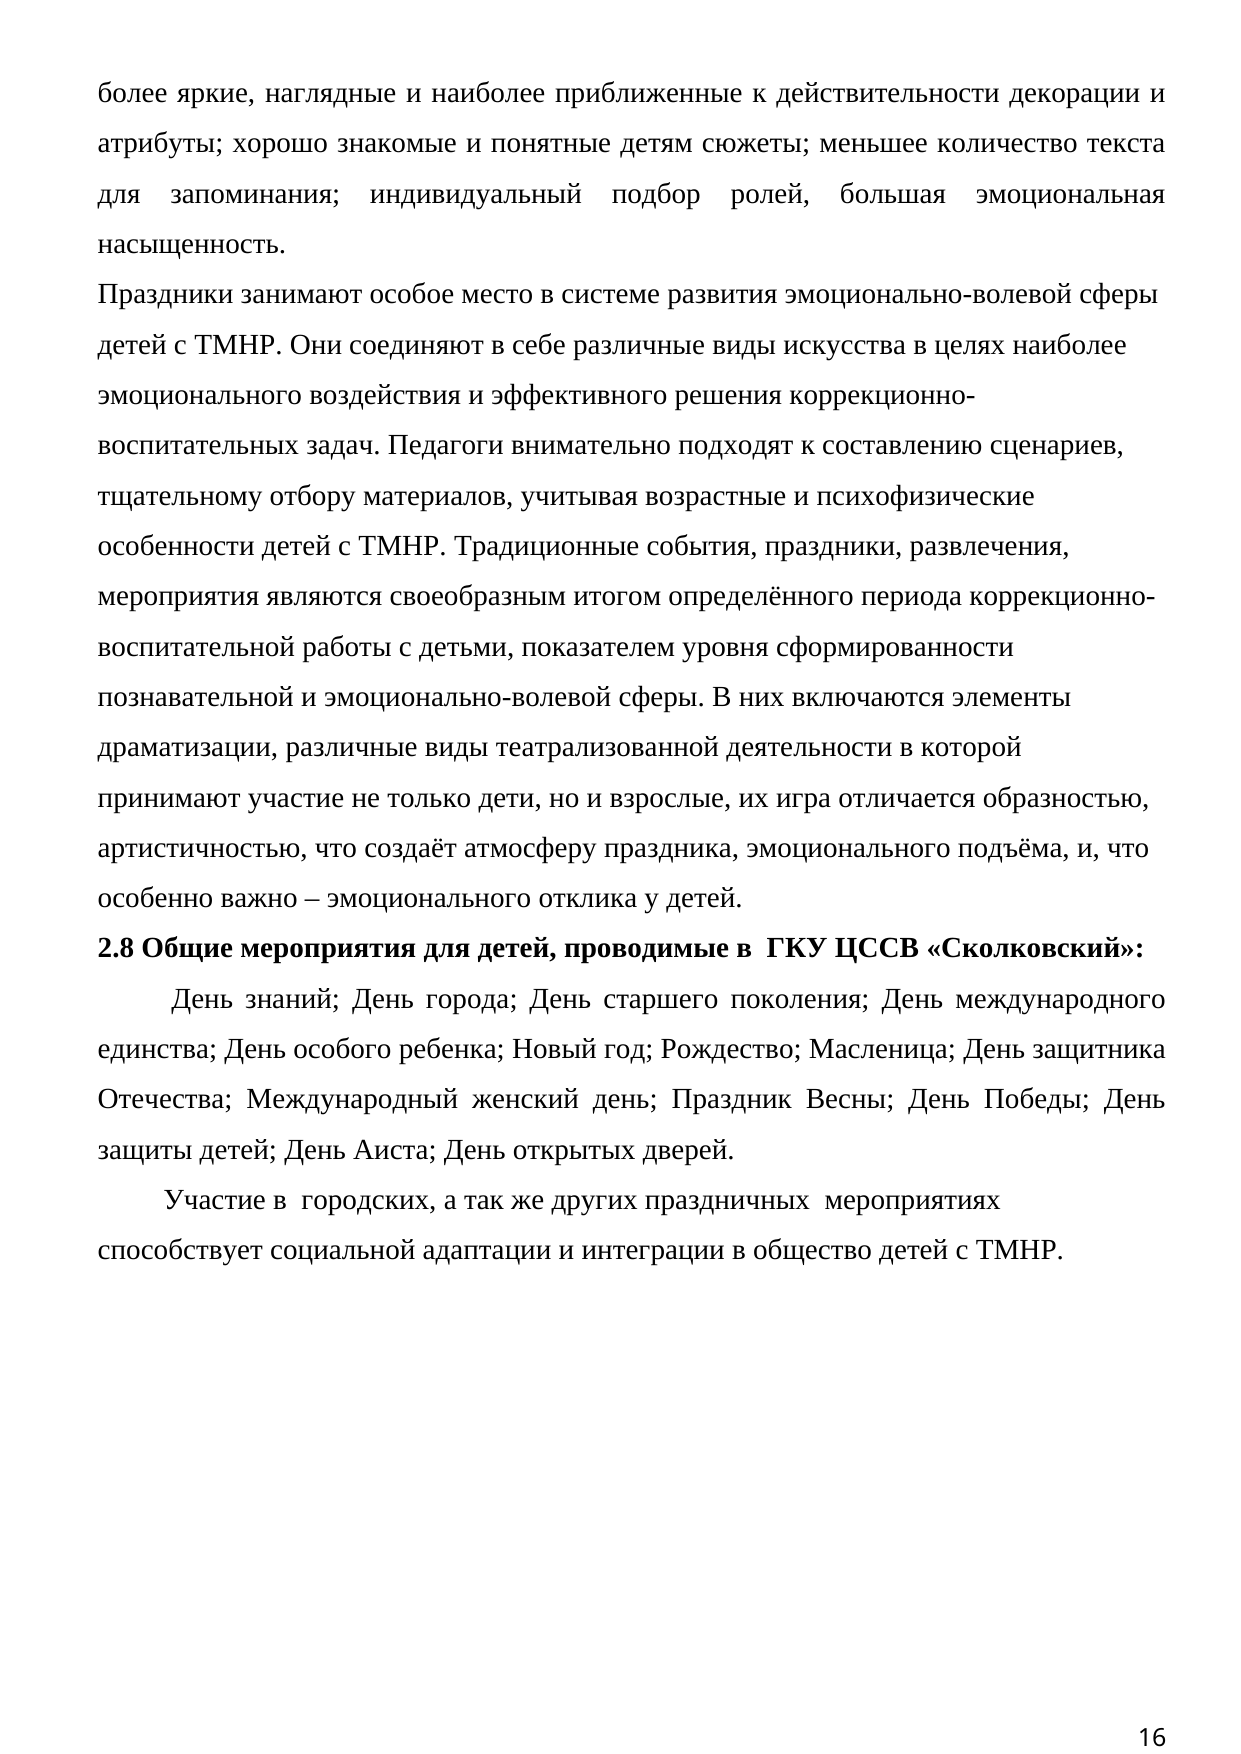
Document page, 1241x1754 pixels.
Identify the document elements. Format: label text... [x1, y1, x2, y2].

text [97, 75, 1166, 260]
text Праздники занимают особое место в системе развития эмоционально-волевой сферы детей с ТМНР. Они соединяют в себе различные виды искусства в целях наиболее эмоционального воздействия и эффективного решения коррекционно-воспитательных задач. Педагоги внимательно подходят к составлению сценариев, тщательному отбору материалов, учитывая возрастные и психофизические особенности детей с ТМНР. Традиционные события, праздники, развлечения, мероприятия являются своеобразным итогом определённого периода коррекционно-воспитательной работы с детьми, показателем уровня сформированности познавательной и эмоционально-волевой сферы. В них включаются элементы драматизации, различные виды театрализованной деятельности в которой принимают участие не только дети, но и взрослые, их игра отличается образностью, артистичностью, что создаёт атмосферу праздника, эмоционального подъёма, и, что особенно важно – эмоционального отклика у детей. [97, 277, 1166, 914]
text День знаний; День города; День старшего поколения; День международного единства; День особого ребенка; Новый год; Рождество; Масленица; День защитника Отечества; Международный женский день; Праздник Весны; День Победы; День защиты детей; День Аиста; День открытых дверей. [97, 981, 1166, 1165]
text 2.8 Общие мероприятия для детей, проводимые в ГКУ ЦССВ «Сколковский»: [97, 931, 1166, 964]
text Участие в городских, а так же других праздничных мероприятиях способствует социальной адаптации и интеграции в общество детей с ТМНР. [97, 1182, 1166, 1266]
